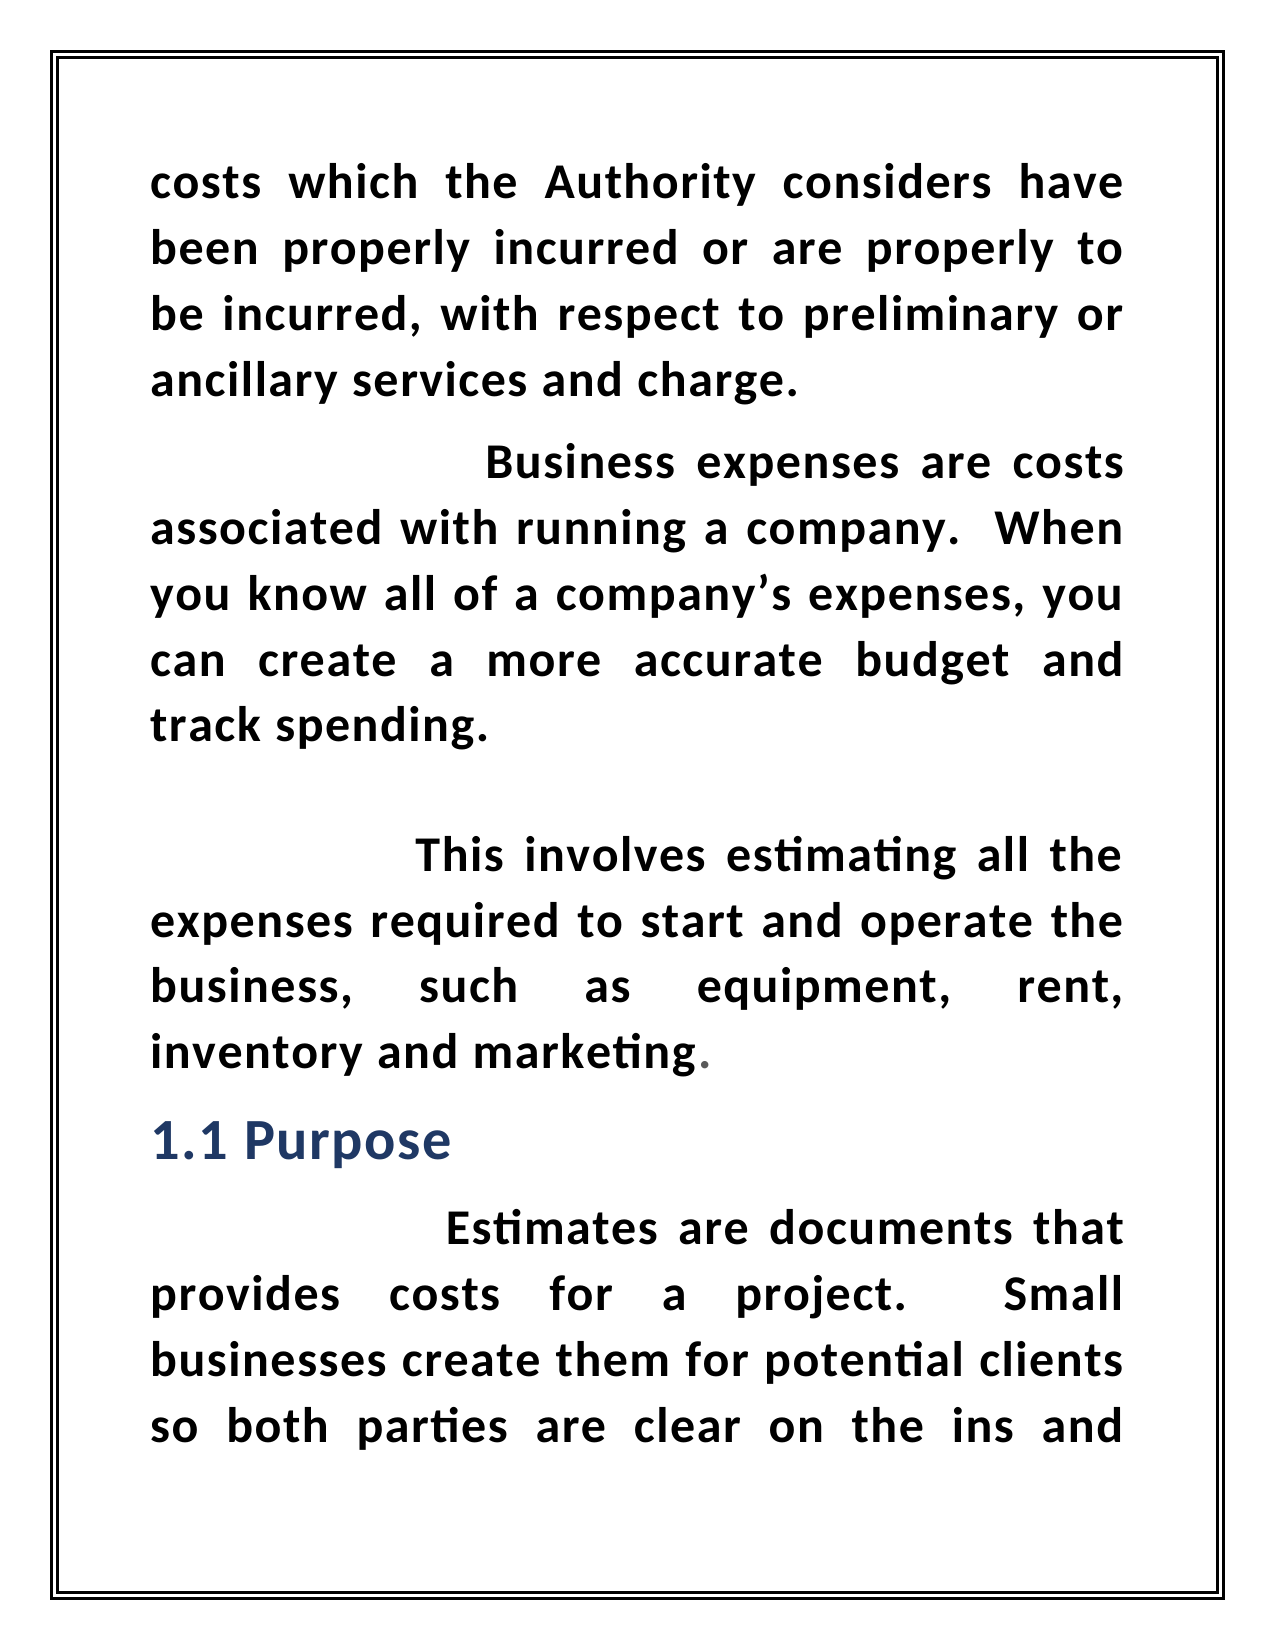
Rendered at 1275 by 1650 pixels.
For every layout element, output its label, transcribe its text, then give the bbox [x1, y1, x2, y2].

subtitle This involves estimating all the expenses required to start and operate the business, such as equipment, rent, inventory and marketing. [150, 823, 1125, 1081]
subtitle 1.1 Purpose [150, 1103, 1125, 1174]
subtitle Business expenses are costs associated with running a company. When you know all of a company’s expenses, you can create a more accurate budget and track spending. [150, 430, 1125, 754]
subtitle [150, 1196, 1125, 1455]
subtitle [150, 150, 1125, 408]
